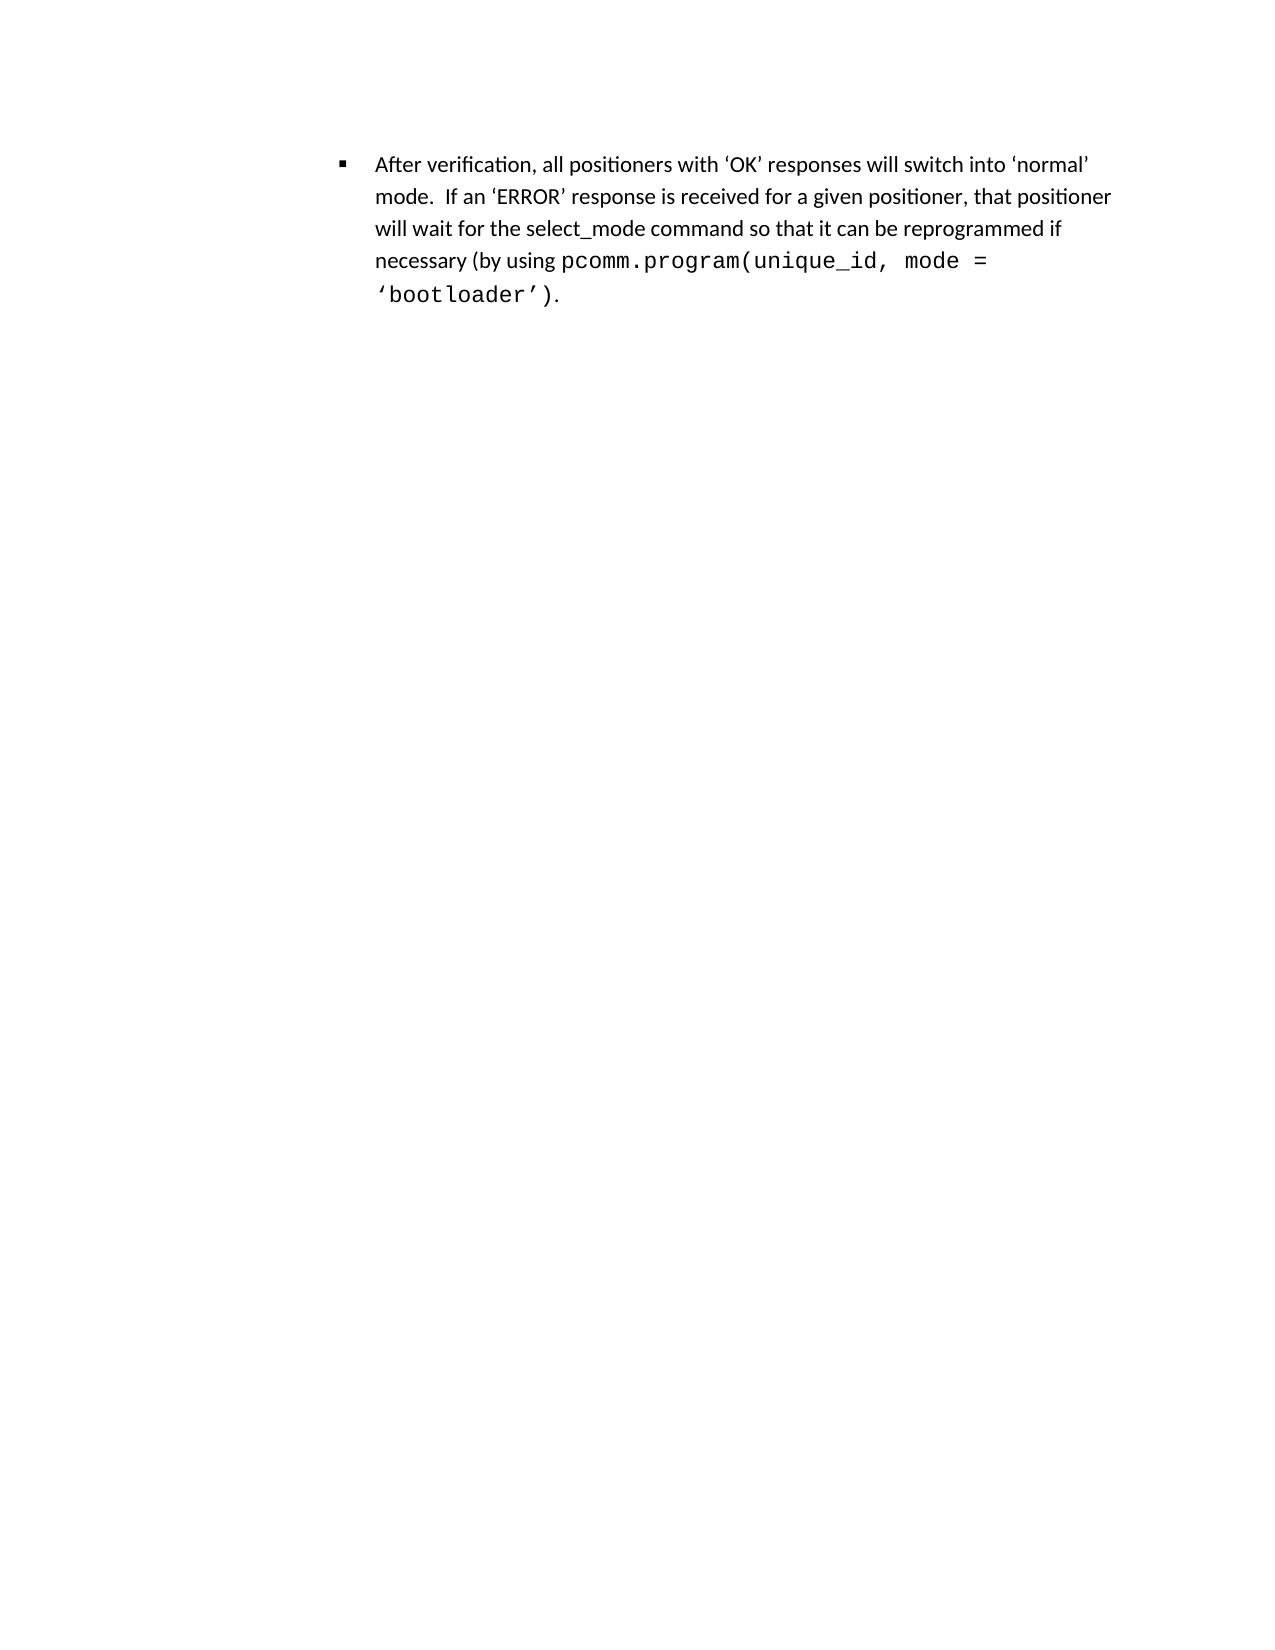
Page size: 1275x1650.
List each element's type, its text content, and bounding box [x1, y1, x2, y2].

list After verification, all positioners with ‘OK’ responses will switch into ‘normal’ mode. If an ‘ERROR’ response is received for a given positioner, that positioner will wait for the select_mode command so that it can be reprogrammed if necessary (by using pcomm.program(unique_id, mode = ‘bootloader’). [337, 150, 1125, 309]
